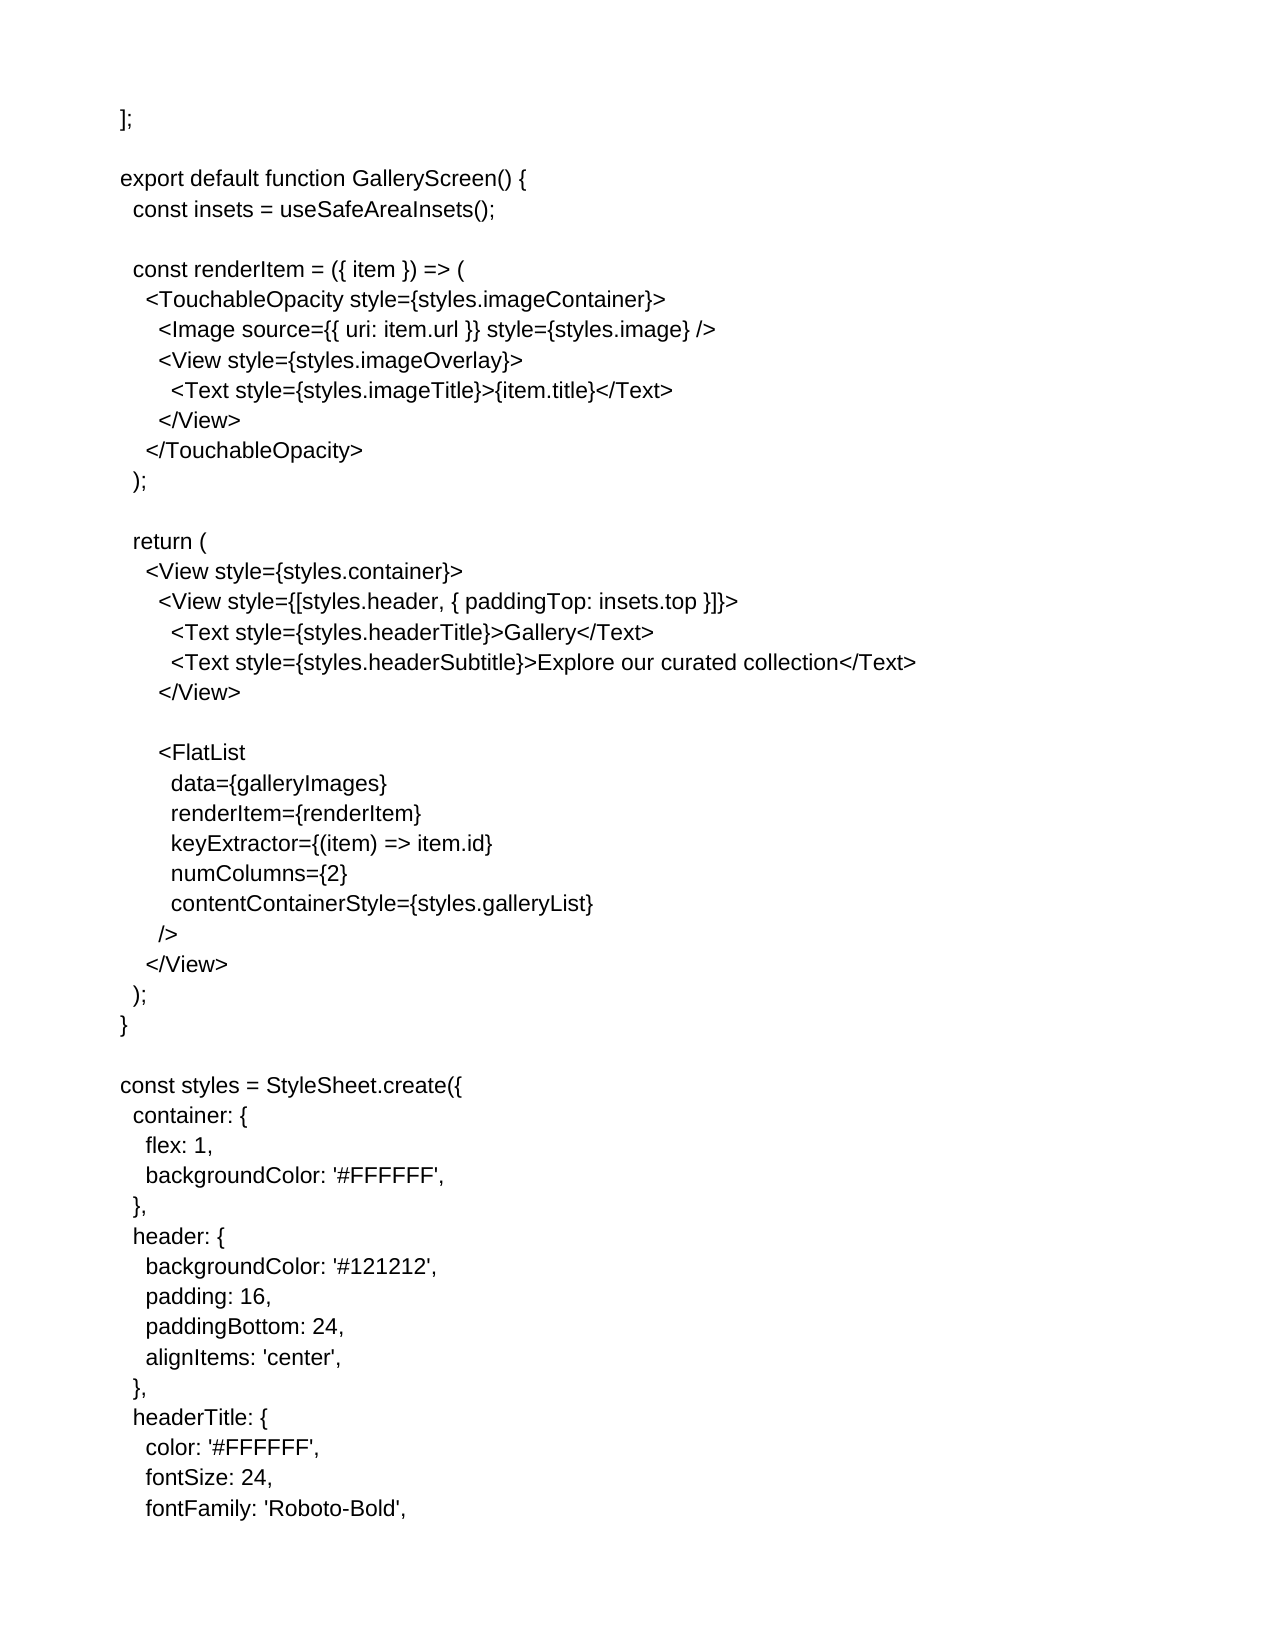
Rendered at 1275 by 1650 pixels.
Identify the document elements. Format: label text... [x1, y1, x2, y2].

text fontFamily: 'Roboto-Bold', [120, 1494, 1230, 1521]
text }, [120, 1192, 1230, 1219]
text </TouchableOpacity> [120, 437, 1230, 464]
text return ( [120, 528, 1230, 554]
text <Image source={{ uri: item.url }} style={styles.image} /> [120, 316, 1230, 343]
text container: { [120, 1102, 1230, 1128]
text <TouchableOpacity style={styles.imageContainer}> [120, 286, 1230, 313]
text const renderItem = ({ item }) => ( [120, 256, 1230, 282]
text export default function GalleryScreen() { [120, 165, 1230, 192]
text const styles = StyleSheet.create({ [120, 1072, 1230, 1098]
text keyExtractor={(item) => item.id} [120, 830, 1230, 856]
text const insets = useSafeAreaInsets(); [120, 196, 1230, 222]
text contentContainerStyle={styles.galleryList} [120, 890, 1230, 917]
text <View style={styles.imageOverlay}> [120, 347, 1230, 373]
text }, [120, 1374, 1230, 1400]
text alignItems: 'center', [120, 1343, 1230, 1370]
text paddingBottom: 24, [120, 1313, 1230, 1340]
text renderItem={renderItem} [120, 800, 1230, 826]
text ); [120, 467, 1230, 494]
text </View> [120, 951, 1230, 977]
text header: { [120, 1223, 1230, 1249]
text numColumns={2} [120, 860, 1230, 887]
text ); [120, 981, 1230, 1007]
text <Text style={styles.headerSubtitle}>Explore our curated collection</Text> [120, 649, 1230, 675]
text fontSize: 24, [120, 1464, 1230, 1491]
text <View style={[styles.header, { paddingTop: insets.top }]}> [120, 588, 1230, 615]
text data={galleryImages} [120, 769, 1230, 796]
text </View> [120, 407, 1230, 433]
text ]; [120, 105, 1230, 131]
text color: '#FFFFFF', [120, 1434, 1230, 1461]
text headerTitle: { [120, 1404, 1230, 1430]
text flex: 1, [120, 1132, 1230, 1158]
text backgroundColor: '#FFFFFF', [120, 1162, 1230, 1189]
text padding: 16, [120, 1283, 1230, 1309]
text <View style={styles.container}> [120, 558, 1230, 584]
text <FlatList [120, 739, 1230, 766]
text </View> [120, 679, 1230, 705]
text <Text style={styles.headerTitle}>Gallery</Text> [120, 618, 1230, 645]
text <Text style={styles.imageTitle}>{item.title}</Text> [120, 377, 1230, 403]
text backgroundColor: '#121212', [120, 1253, 1230, 1279]
text } [120, 1011, 1230, 1038]
text /> [120, 921, 1230, 947]
